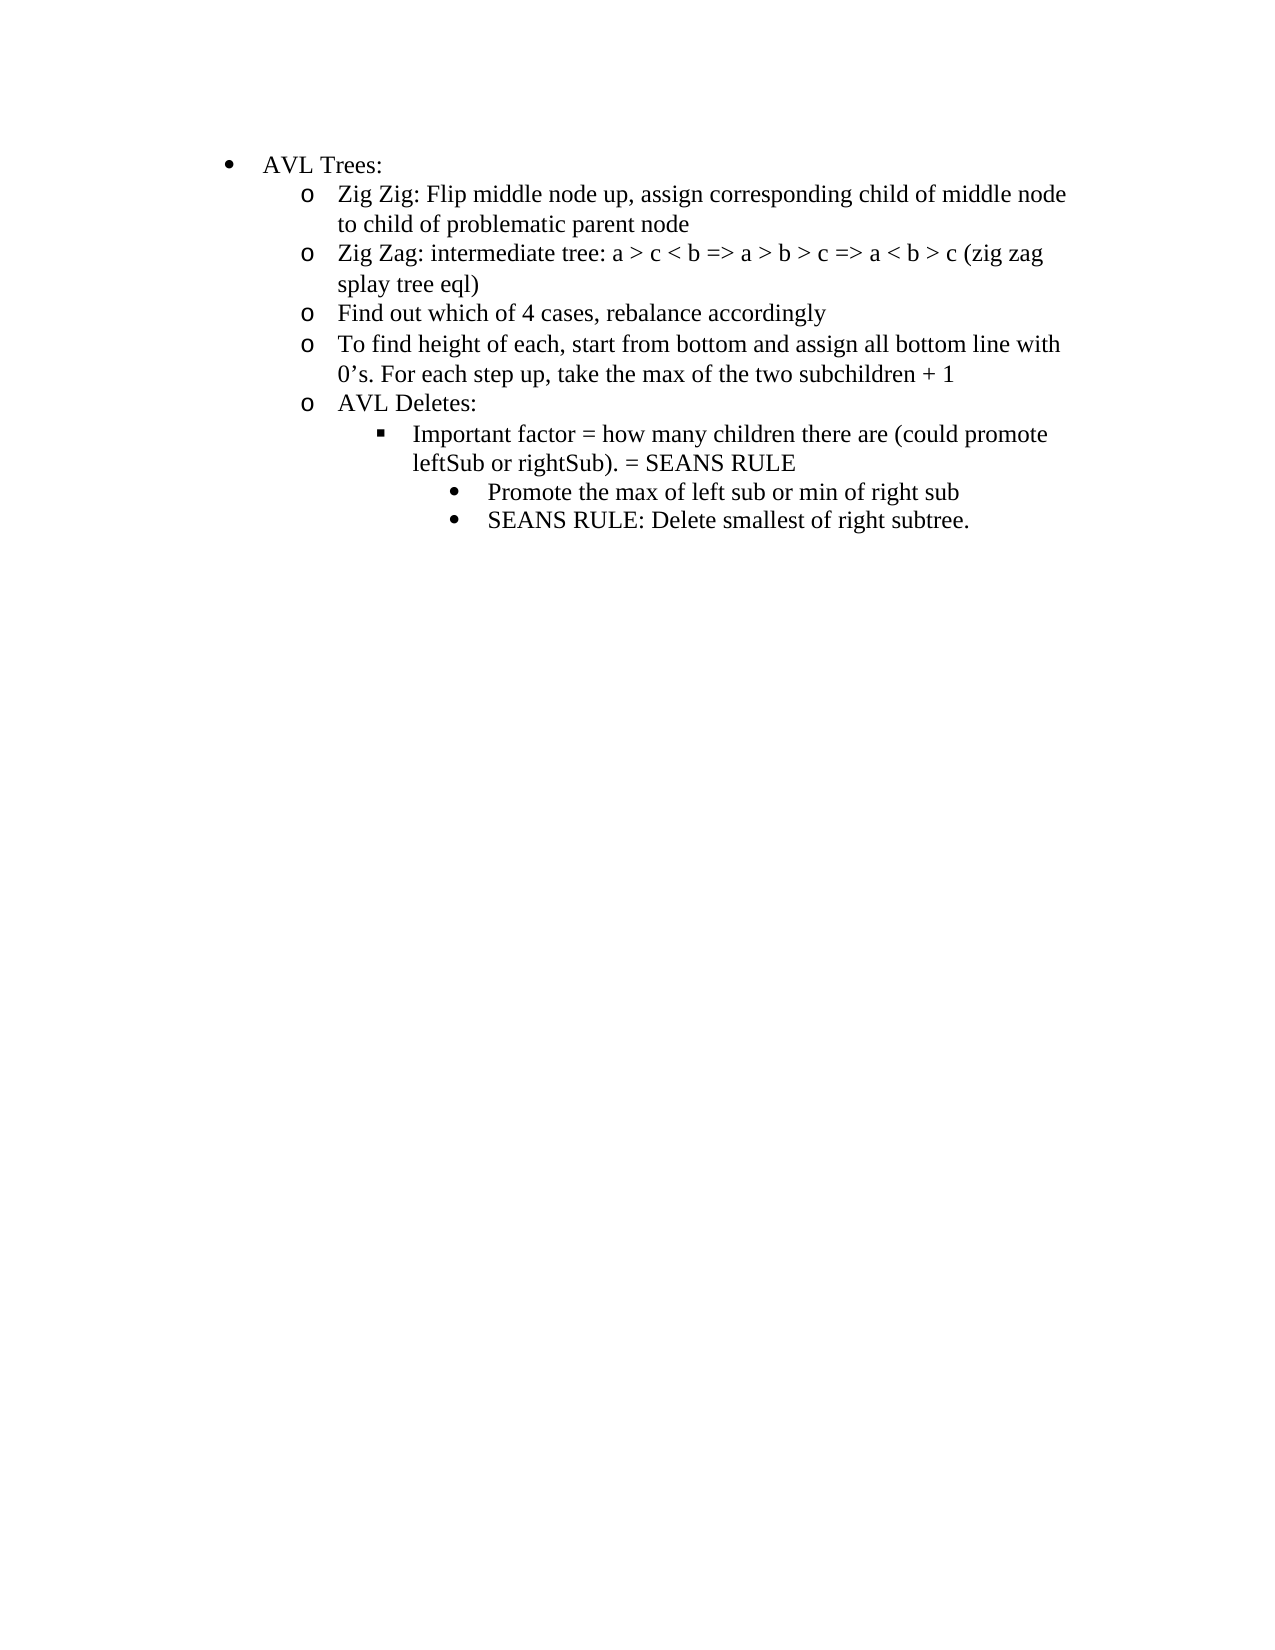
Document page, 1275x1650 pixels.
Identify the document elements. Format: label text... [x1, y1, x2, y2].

list Find out which of 4 cases, rebalance accordingly [300, 298, 1087, 329]
list Zig Zag: intermediate tree: a > c < b => a > b > c => a < b > c (zig zag splay tree eql) [300, 238, 1087, 298]
list To find height of each, start from bottom and assign all bottom line with 0’s. For each step up, take the max of the two subchildren + 1 [300, 329, 1087, 388]
text AVL Trees: [225, 150, 1087, 179]
list SEANS RULE: Delete smallest of right subtree. [450, 505, 1087, 534]
list Important factor = how many children there are (could promote leftSub or rightSub). = SEANS RULE [375, 419, 1087, 477]
list Zig Zig: Flip middle node up, assign corresponding child of middle node to child of problematic parent node [300, 179, 1087, 238]
list Promote the max of left sub or min of right sub [450, 477, 1087, 505]
list AVL Deletes: [300, 388, 1087, 419]
